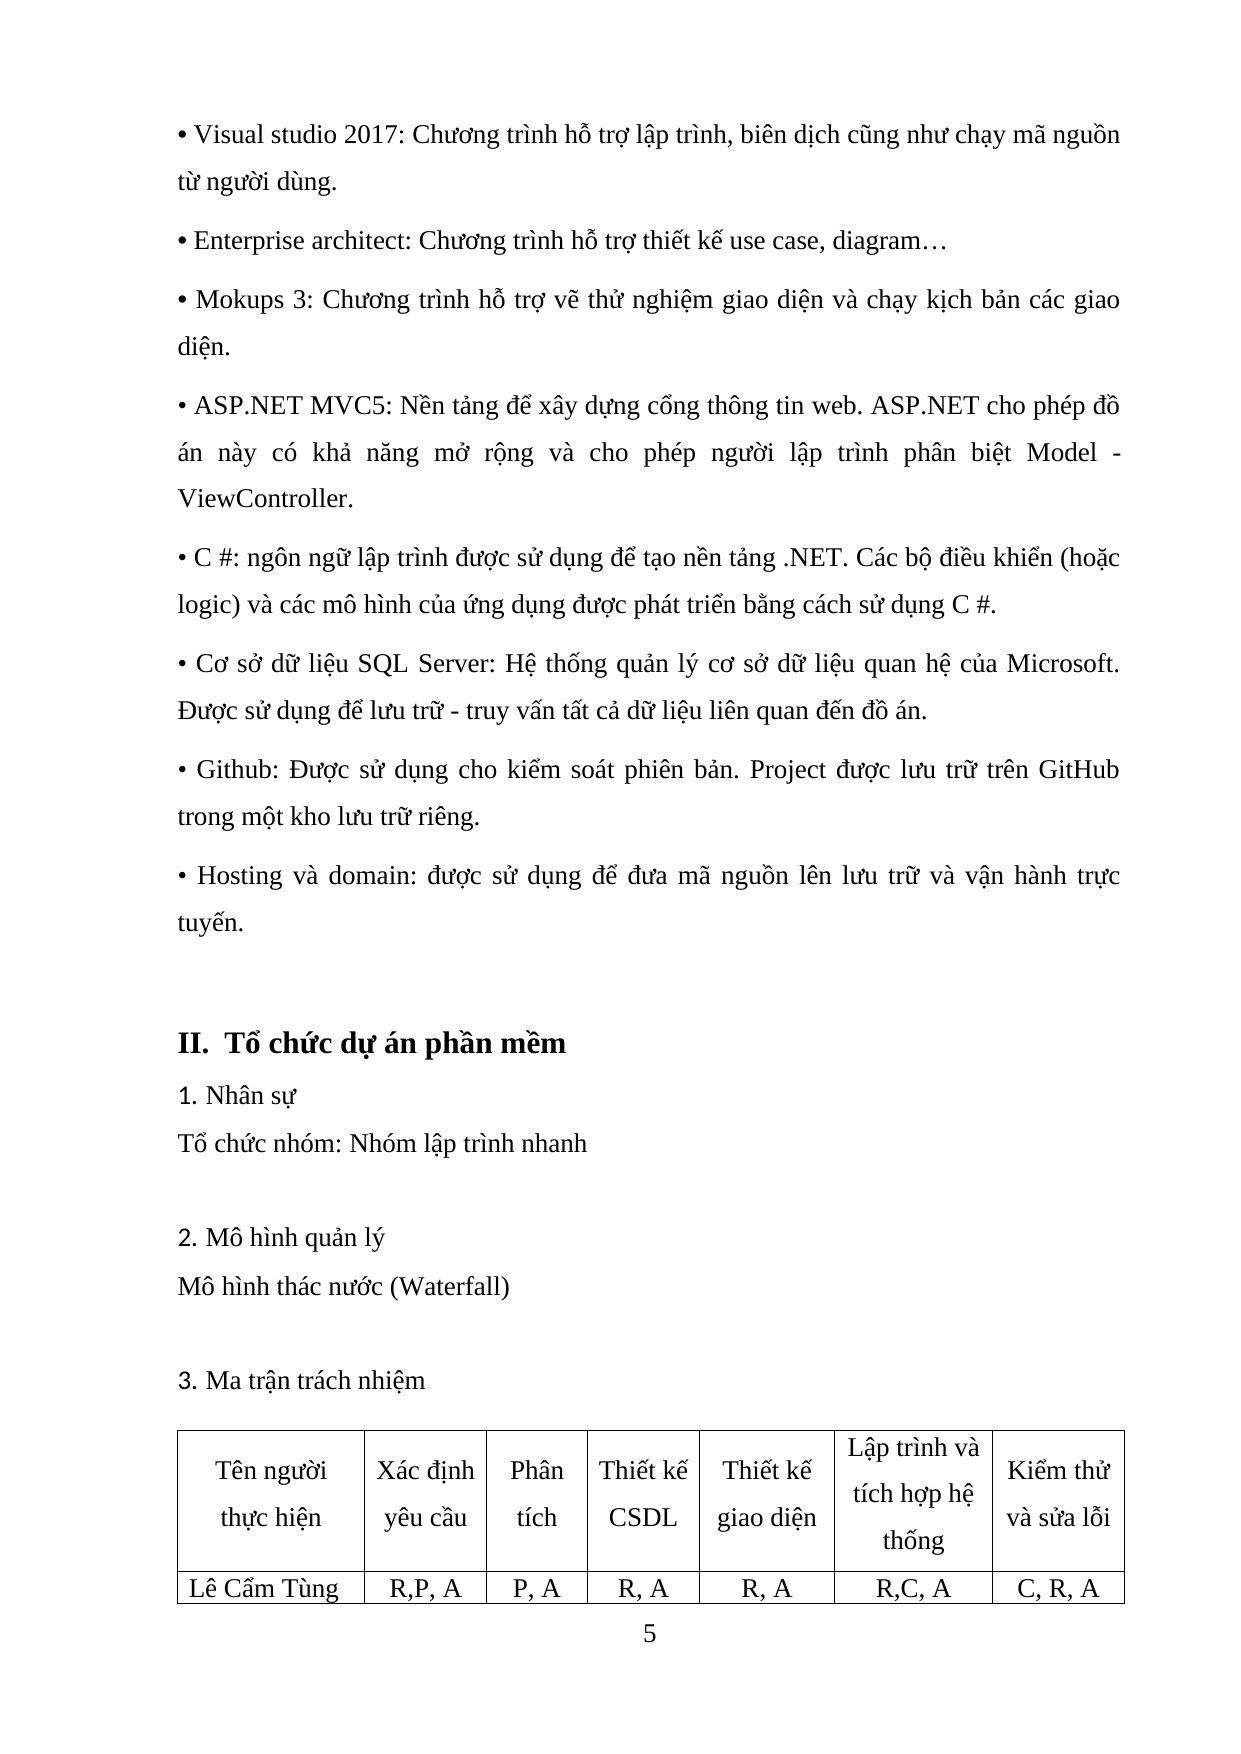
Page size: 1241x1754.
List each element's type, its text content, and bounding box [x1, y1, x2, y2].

text • Cơ sở dữ liệu SQL Server: Hệ thống quản lý cơ sở dữ liệu quan hệ của Microsoft. Được sử dụng để lưu trữ - truy vấn tất cả dữ liệu liên quan đến đồ án. [177, 647, 1122, 725]
table_header Xác định yêu cầu [365, 1431, 486, 1571]
table_header Kiểm thử và sửa lỗi [993, 1431, 1124, 1571]
list Mô hình thác nước (Waterfall) [177, 1270, 1122, 1301]
list Nhân sự [177, 1078, 1122, 1111]
text • Github: Được sử dụng cho kiểm soát phiên bản. Project được lưu trữ trên GitHub trong một kho lưu trữ riêng. [177, 753, 1122, 831]
table_cell R,P, A [365, 1572, 486, 1603]
text • Visual studio 2017: Chương trình hỗ trợ lập trình, biên dịch cũng như chạy mã nguồn từ người dùng. [177, 118, 1122, 196]
table_header Tên người thực hiện [178, 1431, 364, 1571]
table_cell R,C, A [835, 1572, 992, 1603]
table_cell R, A [700, 1572, 834, 1603]
text • Mokups 3: Chương trình hỗ trợ vẽ thử nghiệm giao diện và chạy kịch bản các giao diện. [177, 283, 1122, 361]
table_cell R, A [588, 1572, 699, 1603]
list Ma trận trách nhiệm [177, 1363, 1122, 1396]
text • C #: ngôn ngữ lập trình được sử dụng để tạo nền tảng .NET. Các bộ điều khiển (hoặc logic) và các mô hình của ứng dụng được phát triển bằng cách sử dụng C #. [177, 541, 1122, 619]
table_header Thiết kế giao diện [700, 1431, 834, 1571]
table_cell P, A [487, 1572, 587, 1603]
table_header Phân tích [487, 1431, 587, 1571]
list Tổ chức dự án phần mềm [177, 1024, 1122, 1060]
table_header Lập trình và tích hợp hệ thống [835, 1431, 992, 1571]
table_cell Lê Cẩm Tùng [178, 1572, 364, 1603]
text • Enterprise architect: Chương trình hỗ trợ thiết kế use case, diagram… [177, 224, 1122, 255]
table_cell C, R, A [993, 1572, 1124, 1603]
table_header Thiết kế CSDL [588, 1431, 699, 1571]
text • Hosting và domain: được sử dụng để đưa mã nguồn lên lưu trữ và vận hành trực tuyến. [177, 859, 1122, 937]
list Mô hình quản lý [177, 1221, 1122, 1254]
list Tổ chức nhóm: Nhóm lập trình nhanh [177, 1127, 1122, 1158]
text • ASP.NET MVC5: Nền tảng để xây dựng cổng thông tin web. ASP.NET cho phép đồ án này có khả năng mở rộng và cho phép người lập trình phân biệt Model - ViewController. [177, 389, 1122, 513]
